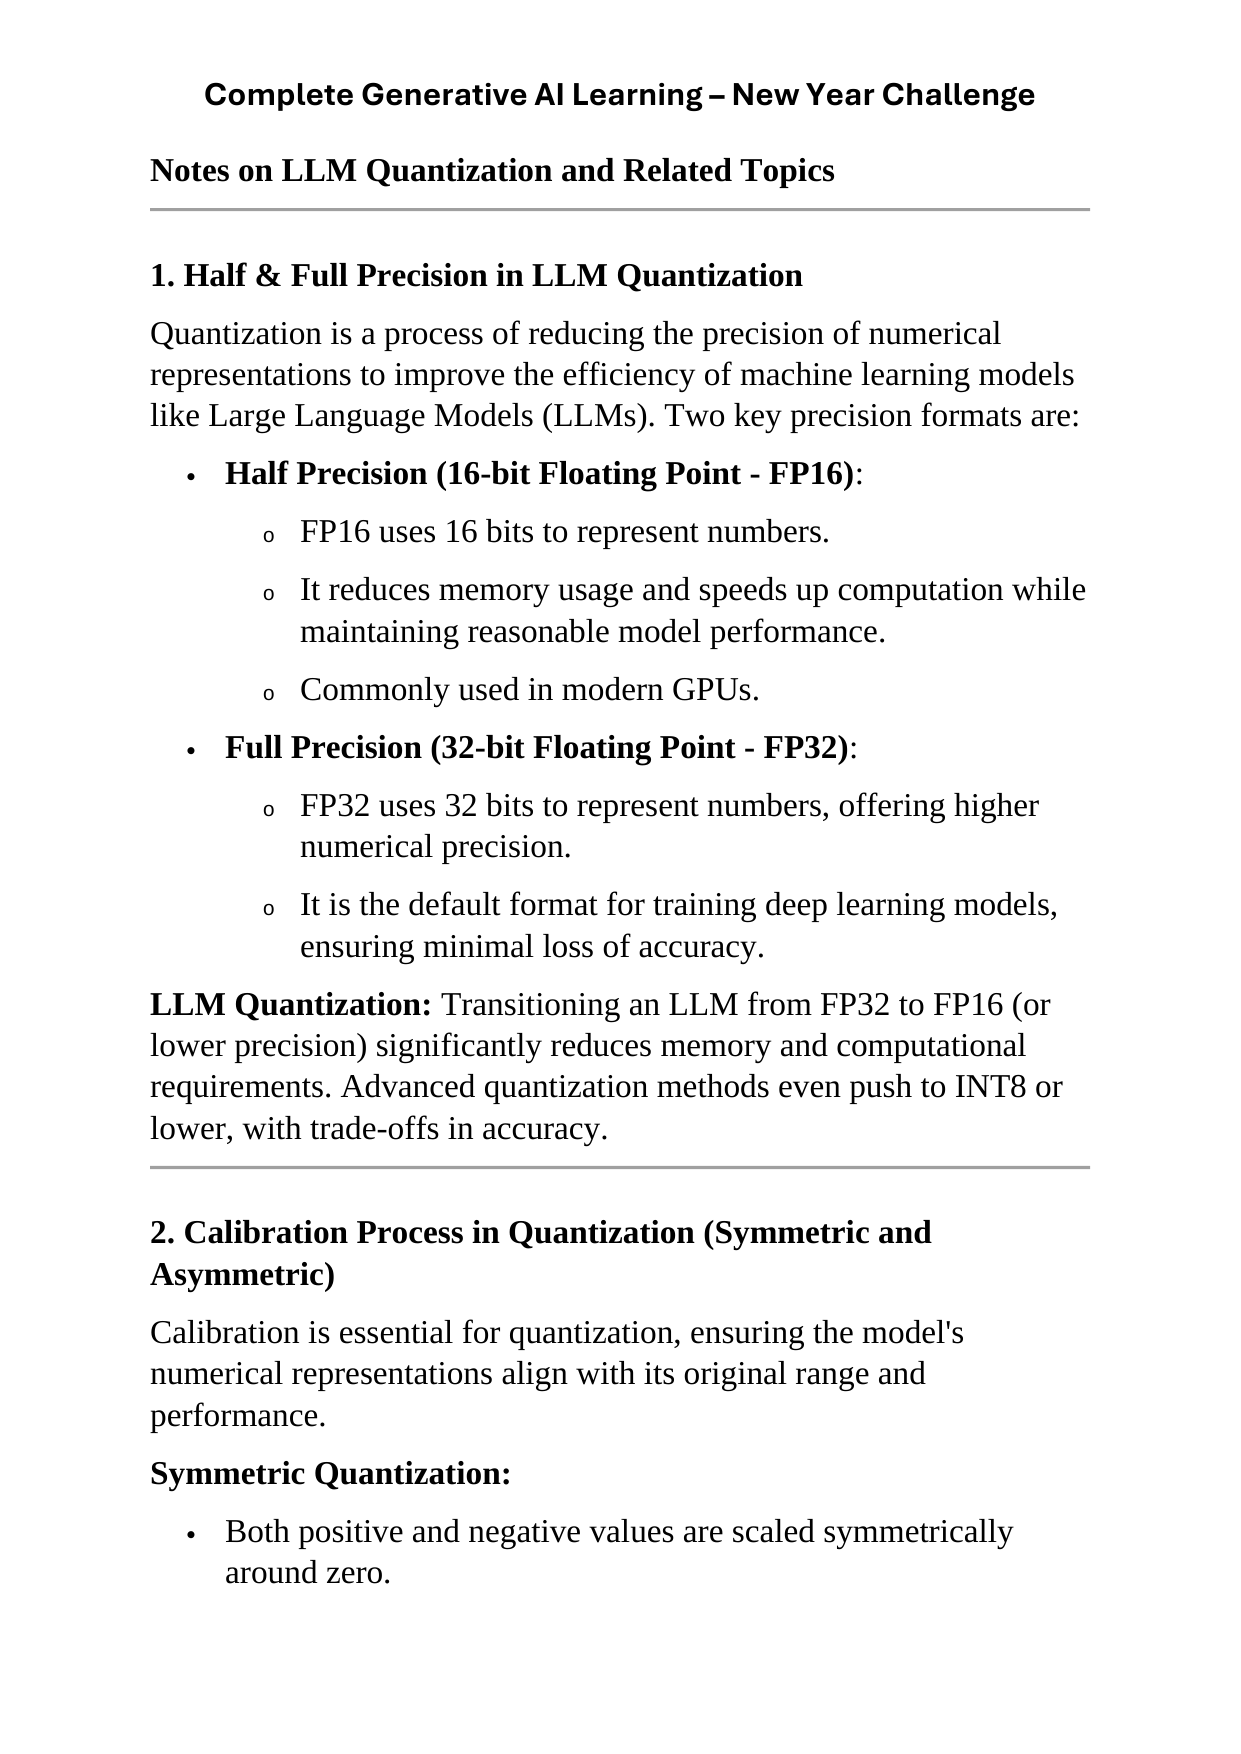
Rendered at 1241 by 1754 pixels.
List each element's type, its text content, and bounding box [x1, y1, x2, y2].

text LLM Quantization: Transitioning an LLM from FP32 to FP16 (or lower precision) significantly reduces memory and computational requirements. Advanced quantization methods even push to INT8 or lower, with trade-offs in accuracy. [150, 984, 1090, 1146]
list FP16 uses 16 bits to represent numbers. [262, 512, 1090, 550]
text Calibration is essential for quantization, ensuring the model's numerical representations align with its original range and performance. [150, 1312, 1090, 1433]
list Full Precision (32-bit Floating Point - FP32): [187, 727, 1090, 765]
text Symmetric Quantization: [150, 1453, 1090, 1491]
list Commonly used in modern GPUs. [262, 669, 1090, 707]
list FP32 uses 32 bits to represent numbers, offering higher numerical precision. [262, 785, 1090, 865]
text Notes on LLM Quantization and Related Topics [150, 150, 1090, 188]
list It is the default format for training deep learning models, ensuring minimal loss of accuracy. [262, 884, 1090, 964]
list Half Precision (16-bit Floating Point - FP16): [187, 454, 1090, 492]
text 1. Half & Full Precision in LLM Quantization [150, 255, 1090, 293]
list It reduces memory usage and speeds up computation while maintaining reasonable model performance. [262, 570, 1090, 649]
text 2. Calibration Process in Quantization (Symmetric and Asymmetric) [150, 1213, 1090, 1292]
text Quantization is a process of reducing the precision of numerical representations to improve the efficiency of machine learning models like Large Language Models (LLMs). Two key precision formats are: [150, 313, 1090, 434]
list Both positive and negative values are scaled symmetrically around zero. [187, 1511, 1090, 1591]
